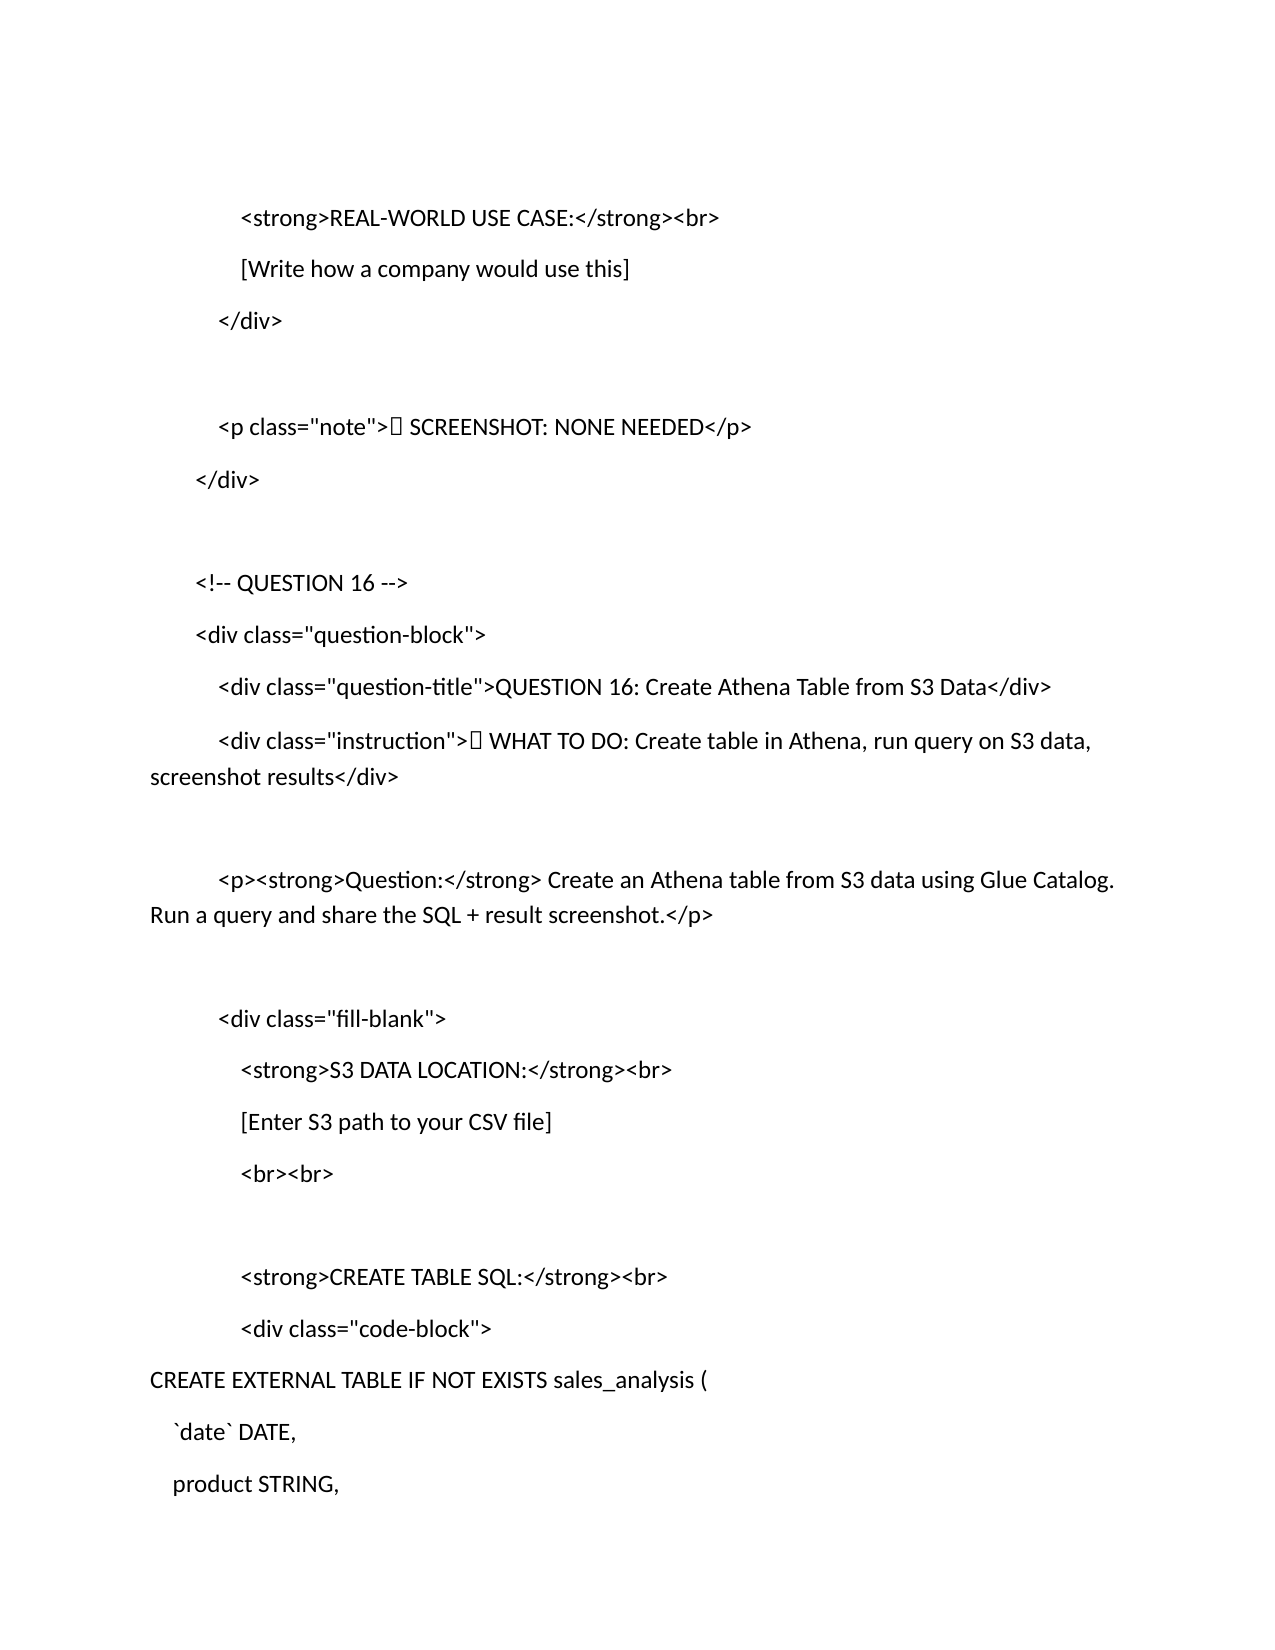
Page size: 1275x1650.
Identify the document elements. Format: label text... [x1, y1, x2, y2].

text CREATE EXTERNAL TABLE IF NOT EXISTS sales_analysis ( [150, 1364, 1125, 1395]
text [Write how a company would use this] [150, 253, 1125, 284]
text [Enter S3 path to your CSV file] [150, 1106, 1125, 1137]
text <br><br> [150, 1158, 1125, 1188]
text `date` DATE, [150, 1416, 1125, 1447]
text </div> [150, 305, 1125, 336]
text <strong>REAL-WORLD USE CASE:</strong><br> [150, 202, 1125, 232]
text <strong>CREATE TABLE SQL:</strong><br> [150, 1261, 1125, 1292]
text <p class="note">✅ SCREENSHOT: NONE NEEDED</p> [150, 408, 1125, 442]
text <p><strong>Question:</strong> Create an Athena table from S3 data using Glue Catalog. Run a query and share the SQL + result screenshot.</p> [150, 864, 1125, 930]
text <!-- QUESTION 16 --> [150, 567, 1125, 598]
text <div class="fill-blank"> [150, 1003, 1125, 1033]
text <div class="question-block"> [150, 619, 1125, 650]
text product STRING, [150, 1468, 1125, 1498]
text <strong>S3 DATA LOCATION:</strong><br> [150, 1054, 1125, 1085]
text <div class="question-title">QUESTION 16: Create Athena Table from S3 Data</div> [150, 671, 1125, 701]
text <div class="code-block"> [150, 1313, 1125, 1343]
text </div> [150, 464, 1125, 495]
text <div class="instruction">📌 WHAT TO DO: Create table in Athena, run query on S3 data, screenshot results</div> [150, 722, 1125, 792]
